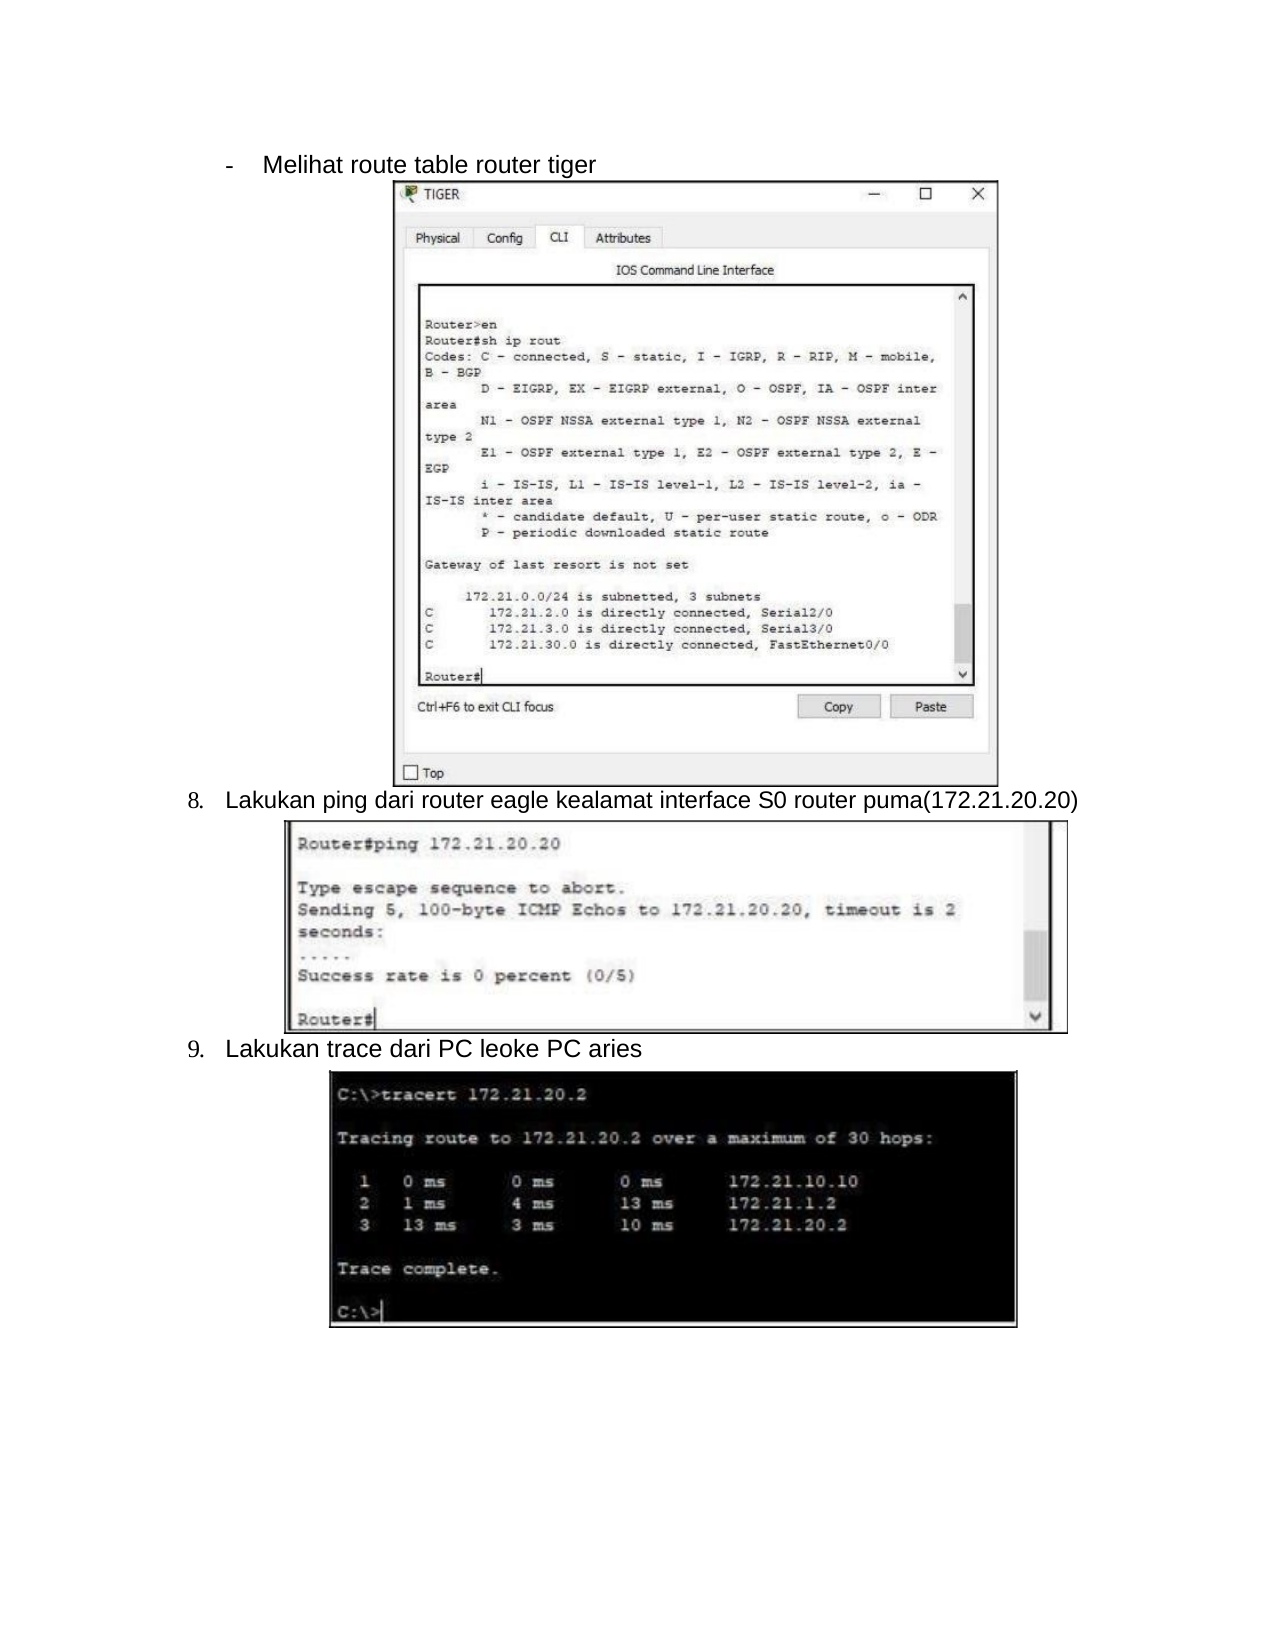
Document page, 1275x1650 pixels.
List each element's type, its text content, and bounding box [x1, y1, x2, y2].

list Lakukan ping dari router eagle kealamat interface S0 router puma(172.21.20.20) [187, 786, 1187, 814]
picture [328, 1070, 1018, 1328]
list Melihat route table router tiger [225, 150, 1187, 179]
picture [392, 180, 999, 787]
list Lakukan trace dari PC leoke PC aries [187, 814, 1187, 1063]
